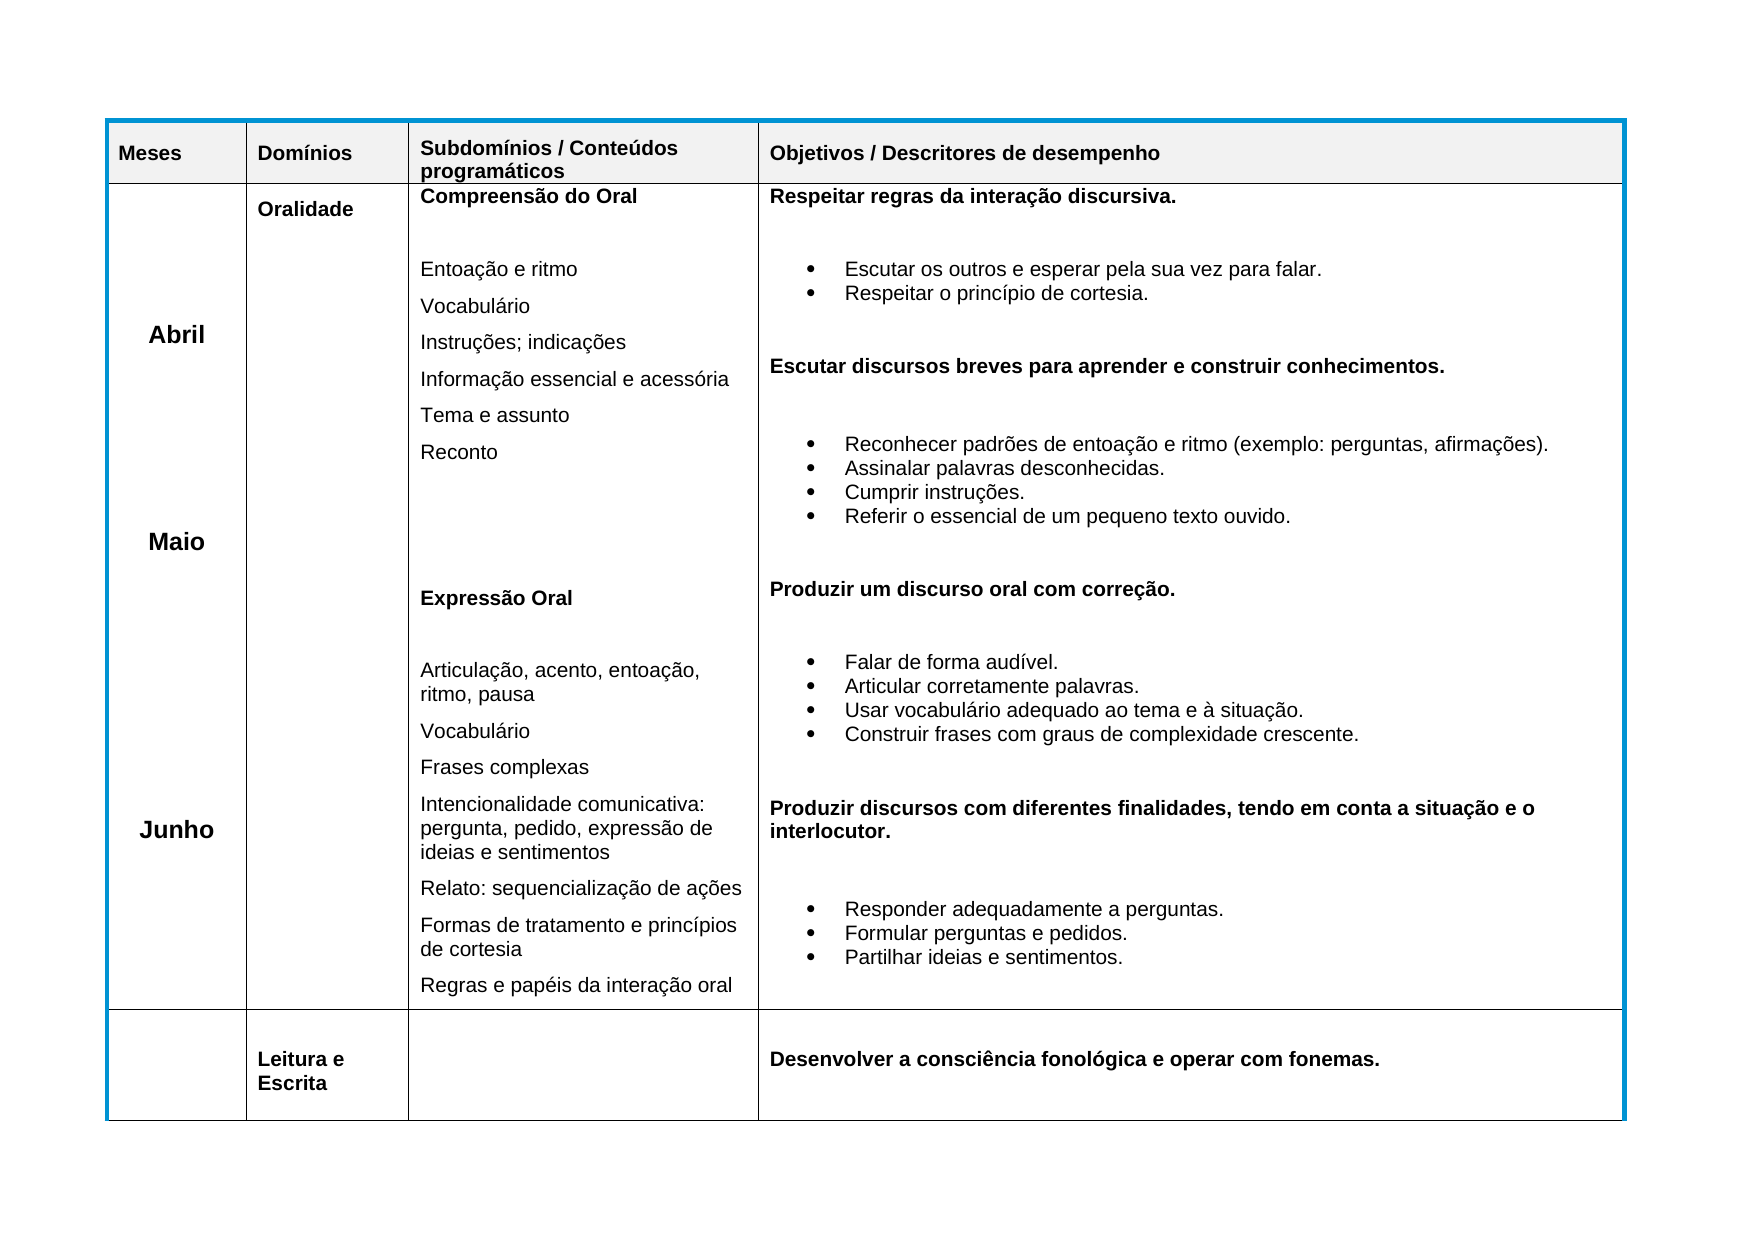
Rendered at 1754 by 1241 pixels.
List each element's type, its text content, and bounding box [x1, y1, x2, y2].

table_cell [409, 1010, 758, 1120]
table_header Objetivos / Descritores de desempenho [759, 123, 1622, 183]
table_header Meses [109, 123, 246, 183]
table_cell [409, 184, 758, 1009]
table_cell Abril Maio Junho [109, 184, 246, 1009]
table_cell [109, 1010, 246, 1120]
table_header Subdomínios / Conteúdos programáticos [409, 123, 758, 183]
table_header Domínios [247, 123, 408, 183]
table_cell Oralidade [247, 184, 408, 1009]
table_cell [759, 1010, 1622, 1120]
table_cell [759, 184, 1622, 1009]
table_cell Leitura e Escrita [247, 1010, 408, 1120]
